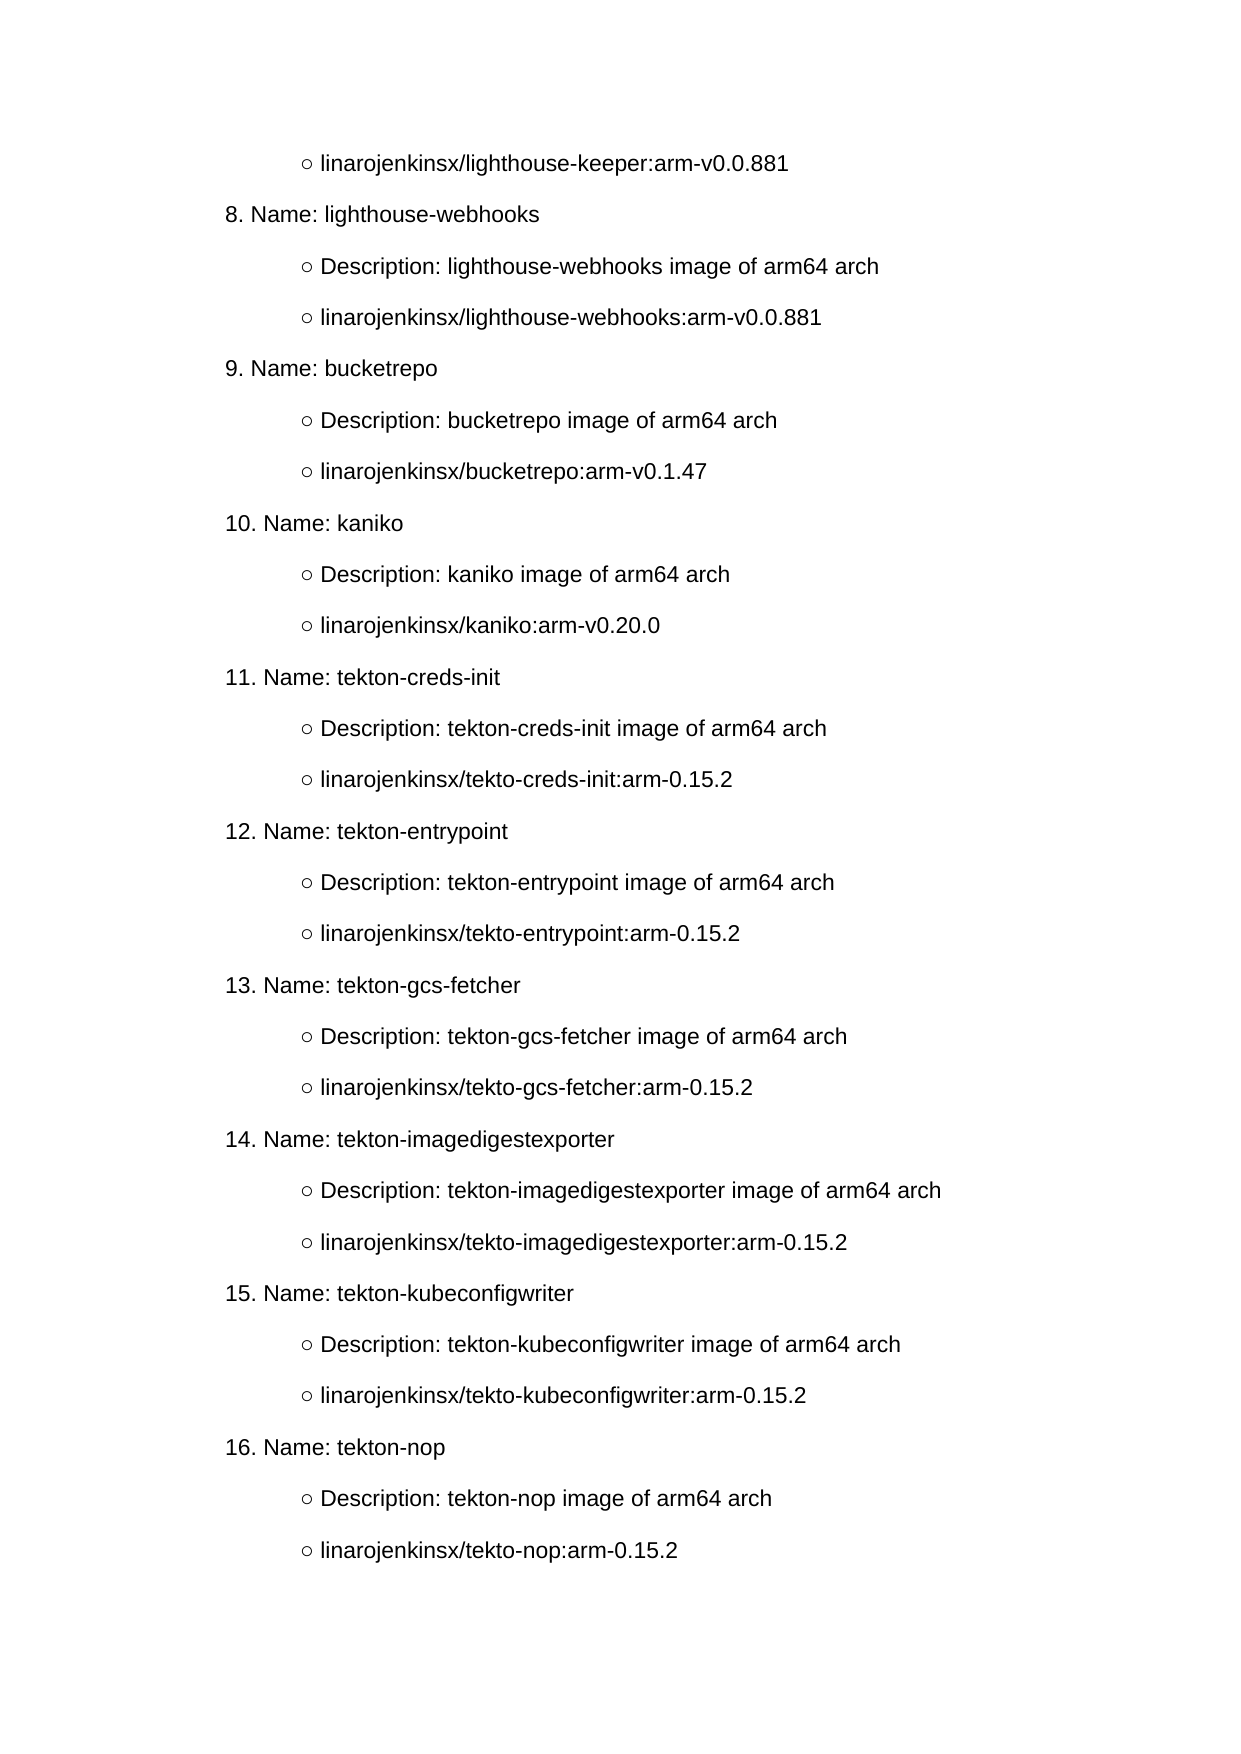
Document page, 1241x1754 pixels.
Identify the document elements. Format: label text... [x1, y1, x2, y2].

text ○ Description: tekton-entrypoint image of arm64 arch [300, 869, 1090, 895]
text ○ Description: bucketrepo image of arm64 arch [300, 407, 1090, 433]
text ○ linarojenkinsx/kaniko:arm-v0.20.0 [300, 612, 1090, 638]
text ○ Description: tekton-imagedigestexporter image of arm64 arch [300, 1177, 1090, 1203]
text 13. Name: tekton-gcs-fetcher [225, 972, 1090, 998]
text ○ Description: tekton-nop image of arm64 arch [300, 1485, 1090, 1512]
text 8. Name: lighthouse-webhooks [225, 201, 1090, 228]
text ○ linarojenkinsx/tekto-entrypoint:arm-0.15.2 [300, 920, 1090, 947]
text 9. Name: bucketrepo [225, 355, 1090, 382]
text ○ linarojenkinsx/tekto-gcs-fetcher:arm-0.15.2 [300, 1074, 1090, 1101]
text ○ Description: lighthouse-webhooks image of arm64 arch [300, 253, 1090, 279]
text 12. Name: tekton-entrypoint [225, 818, 1090, 844]
text ○ linarojenkinsx/bucketrepo:arm-v0.1.47 [300, 458, 1090, 484]
text 16. Name: tekton-nop [225, 1434, 1090, 1460]
text 11. Name: tekton-creds-init [225, 663, 1090, 690]
text ○ linarojenkinsx/tekto-nop:arm-0.15.2 [300, 1537, 1090, 1563]
text ○ linarojenkinsx/tekto-kubeconfigwriter:arm-0.15.2 [300, 1382, 1090, 1409]
text ○ linarojenkinsx/lighthouse-webhooks:arm-v0.0.881 [300, 304, 1090, 330]
text ○ Description: tekton-creds-init image of arm64 arch [300, 715, 1090, 741]
text 14. Name: tekton-imagedigestexporter [225, 1126, 1090, 1152]
text ○ Description: tekton-kubeconfigwriter image of arm64 arch [300, 1331, 1090, 1357]
text 15. Name: tekton-kubeconfigwriter [225, 1280, 1090, 1306]
text ○ linarojenkinsx/tekto-creds-init:arm-0.15.2 [300, 766, 1090, 793]
text 10. Name: kaniko [225, 509, 1090, 536]
text ○ Description: kaniko image of arm64 arch [300, 561, 1090, 587]
text ○ linarojenkinsx/tekto-imagedigestexporter:arm-0.15.2 [300, 1228, 1090, 1255]
text ○ Description: tekton-gcs-fetcher image of arm64 arch [300, 1023, 1090, 1049]
text ○ linarojenkinsx/lighthouse-keeper:arm-v0.0.881 [300, 150, 1090, 176]
